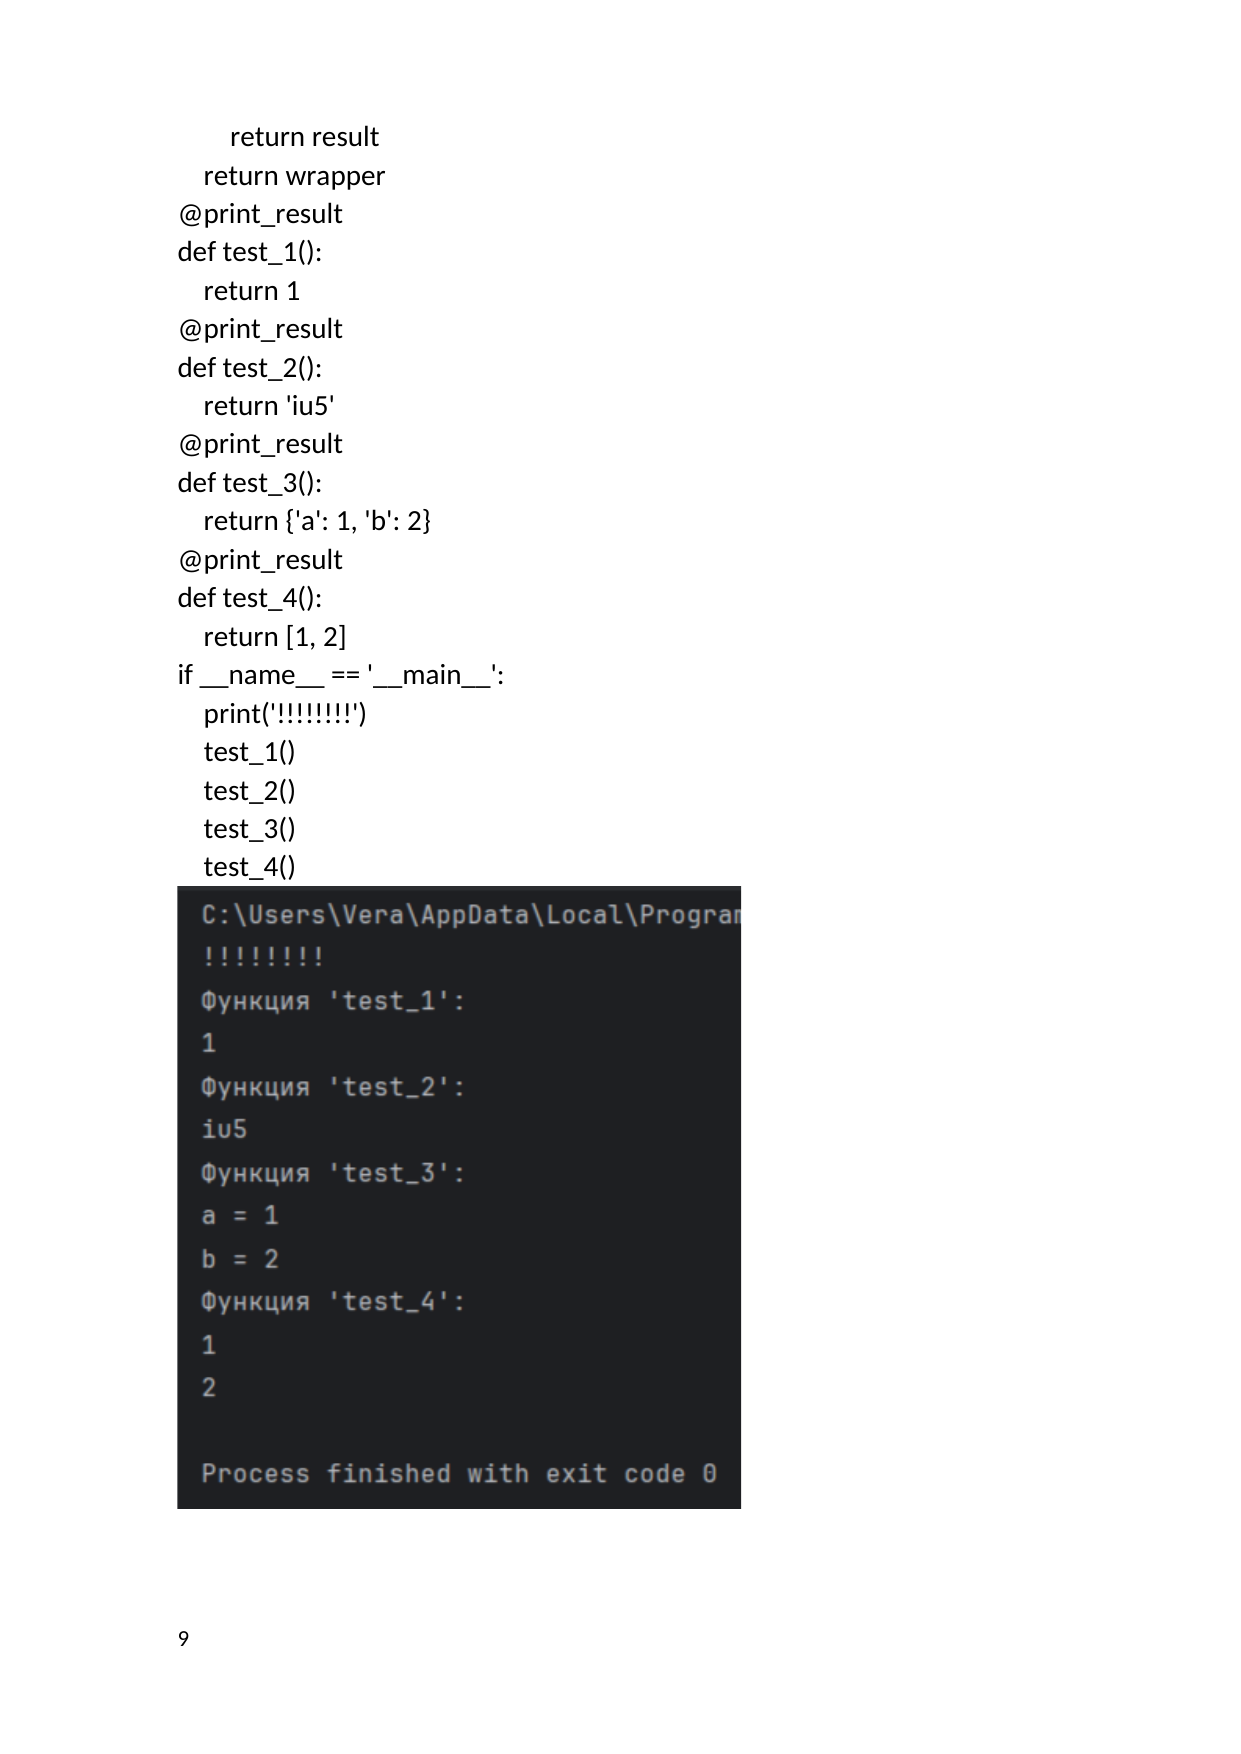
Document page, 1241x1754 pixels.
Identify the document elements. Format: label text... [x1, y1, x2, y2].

picture [177, 886, 742, 1509]
